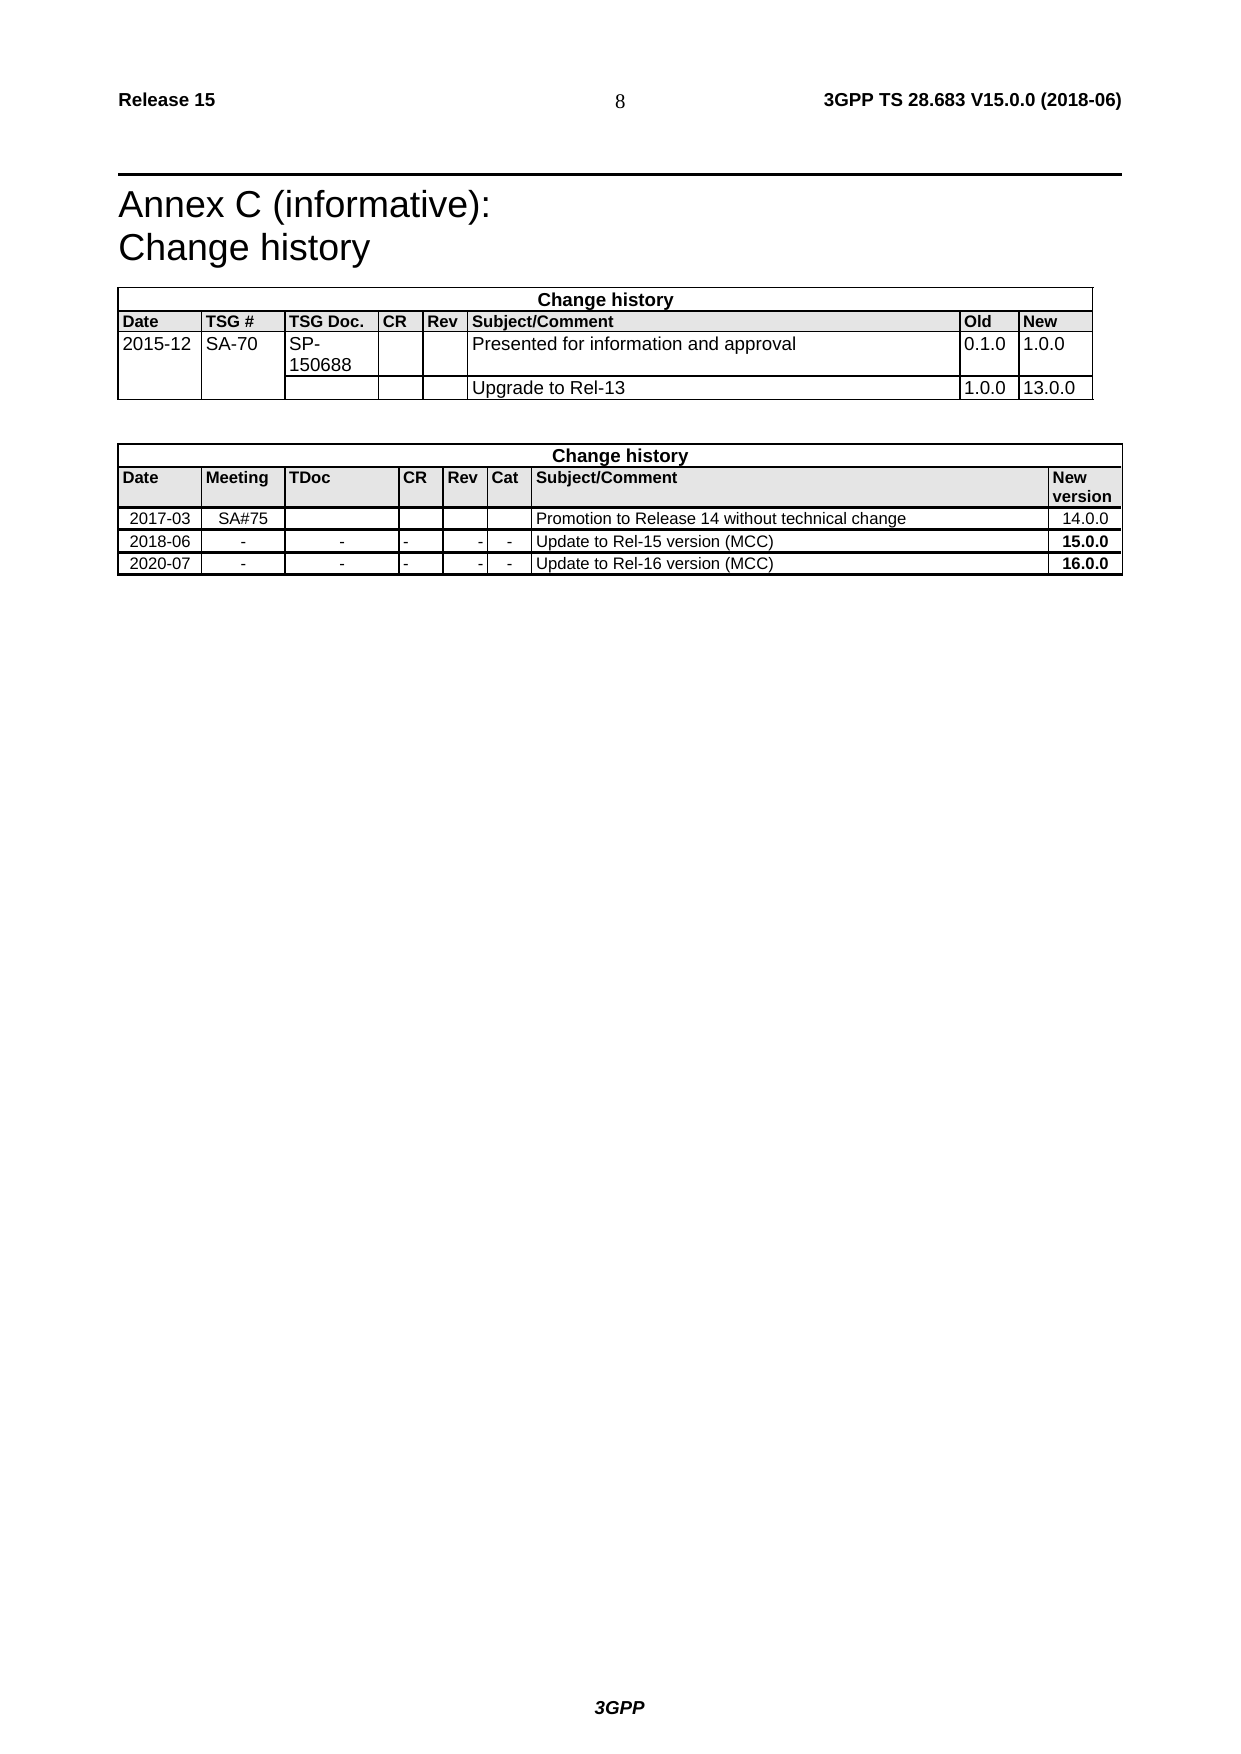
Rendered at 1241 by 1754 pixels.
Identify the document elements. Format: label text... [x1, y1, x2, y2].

table_cell 2017-03 [119, 509, 201, 528]
table_cell [488, 509, 531, 528]
table_cell SA-70 [202, 332, 284, 398]
table_cell [286, 377, 378, 398]
table_cell TDoc [286, 468, 398, 506]
table_cell Upgrade to Rel-13 [468, 377, 959, 398]
table_cell - [400, 554, 442, 573]
table_cell Date [119, 312, 201, 331]
table_cell - [444, 554, 487, 573]
table_cell Subject/Comment [532, 468, 1048, 506]
table_cell - [286, 531, 398, 551]
table_cell 14.0.0 [1049, 506, 1122, 528]
table_cell [379, 377, 422, 398]
table_cell Date [119, 468, 201, 506]
table_cell [400, 509, 442, 528]
table_cell - [488, 554, 531, 573]
table_cell Old [961, 312, 1018, 331]
table_cell - [202, 531, 284, 551]
table_cell 0.1.0 [961, 332, 1018, 375]
table_cell New [1020, 312, 1092, 331]
table_cell Subject/Comment [468, 312, 959, 331]
table_cell 2015-12 [119, 332, 201, 398]
table_cell 1.0.0 [1020, 332, 1092, 375]
subtitle Annex C (informative): Change history [118, 176, 1122, 268]
table_cell Presented for information and approval [468, 332, 959, 375]
table_cell 2020-07 [119, 554, 201, 573]
table_cell TSG # [202, 312, 284, 331]
table_cell - [444, 531, 487, 551]
table_cell [424, 377, 467, 398]
table_cell 2018-06 [119, 531, 201, 551]
table_cell 15.0.0 [1049, 528, 1122, 551]
table_cell - [286, 554, 398, 573]
table_cell - [488, 531, 531, 551]
table_cell Rev [444, 468, 487, 506]
table_cell [444, 509, 487, 528]
table_cell [424, 332, 467, 375]
table_header Change history [119, 288, 1092, 310]
table_header Change history [119, 445, 1122, 466]
table_cell Promotion to Release 14 without technical change [532, 509, 1048, 528]
table_cell SA#75 [202, 509, 284, 528]
table_cell Cat [488, 468, 531, 506]
table_cell 13.0.0 [1020, 377, 1092, 398]
table_cell SP-150688 [286, 332, 378, 375]
table_cell - [400, 531, 442, 551]
table_cell Rev [424, 312, 467, 331]
table_cell - [202, 554, 284, 573]
table_cell Meeting [202, 468, 284, 506]
table_cell Update to Rel-16 version (MCC) [532, 554, 1048, 573]
table_cell 1.0.0 [961, 377, 1018, 398]
table_cell TSG Doc. [286, 312, 378, 331]
table_cell Update to Rel-15 version (MCC) [532, 531, 1048, 551]
table_cell [379, 332, 422, 375]
table_cell 16.0.0 [1049, 551, 1122, 573]
table_cell New version [1049, 466, 1122, 506]
table_cell CR [400, 468, 442, 506]
table_cell CR [379, 312, 422, 331]
table_cell [286, 509, 398, 528]
